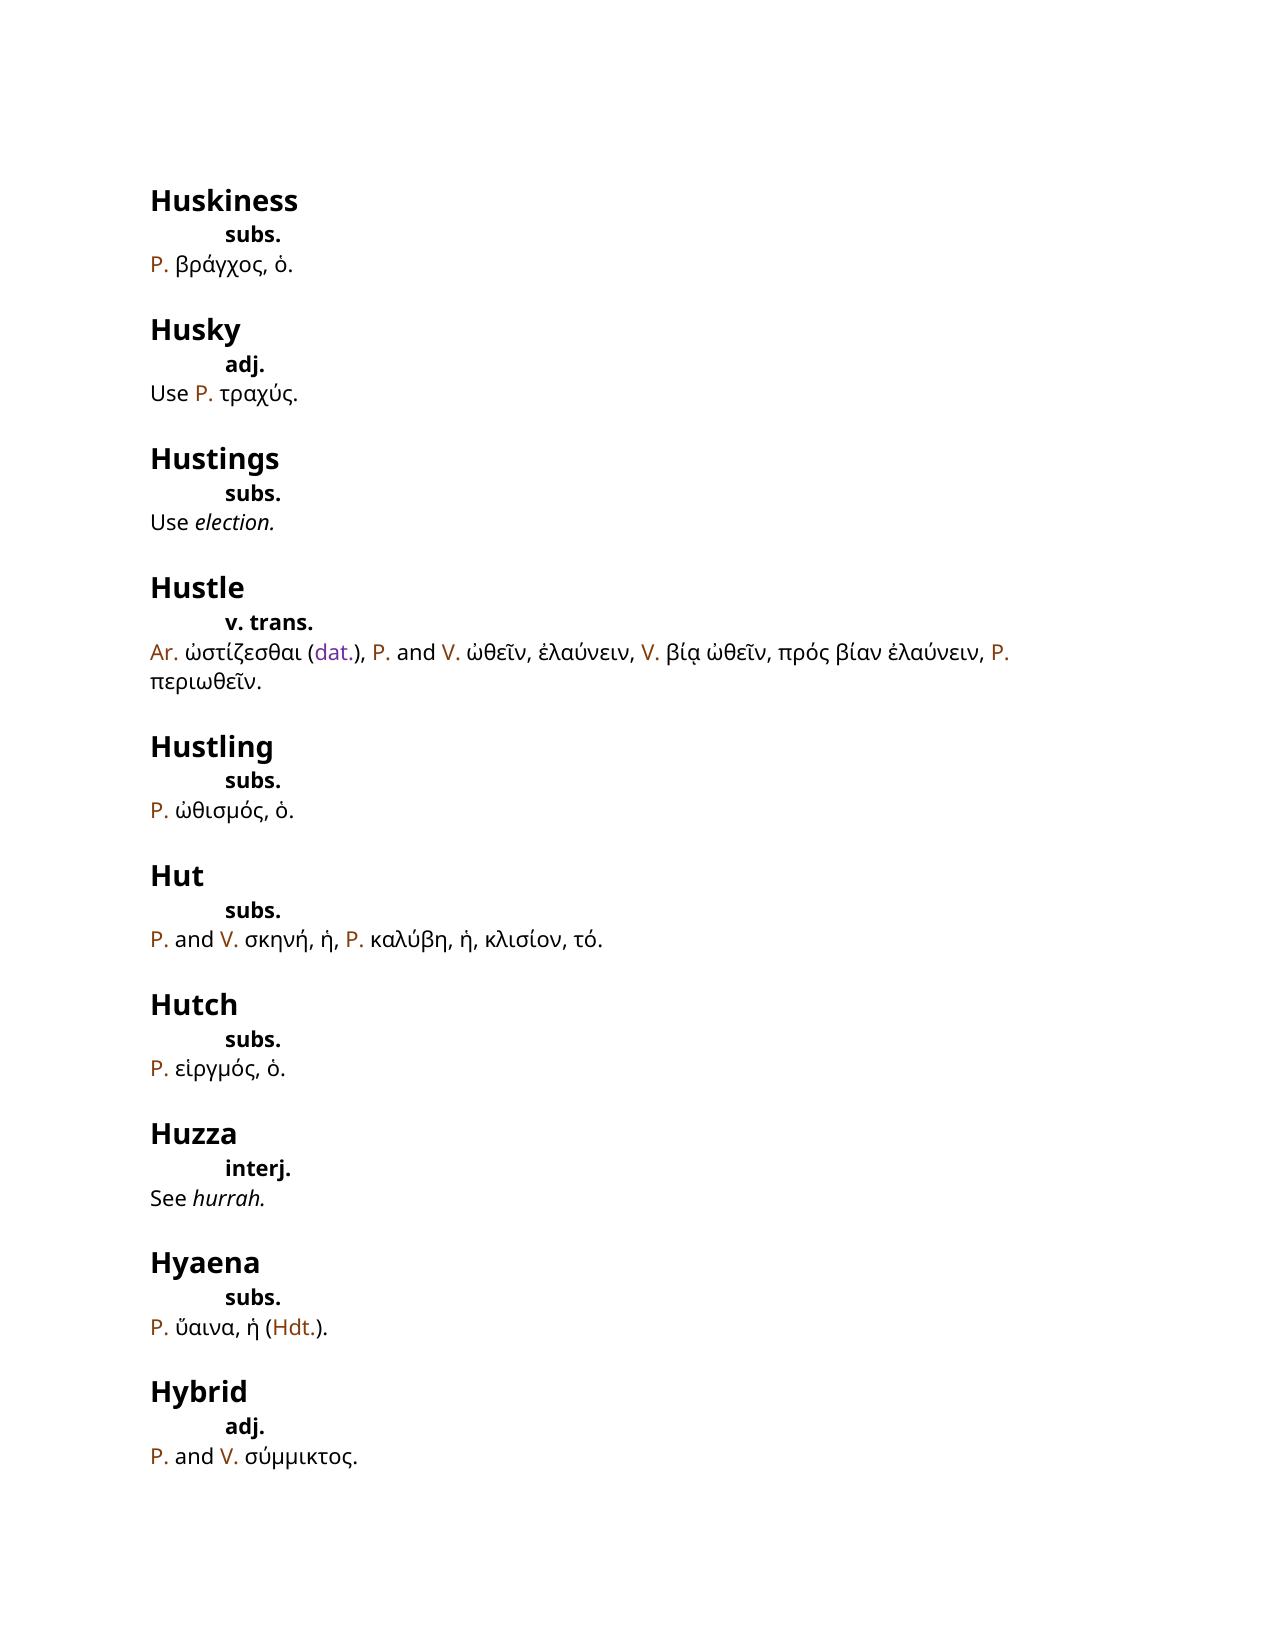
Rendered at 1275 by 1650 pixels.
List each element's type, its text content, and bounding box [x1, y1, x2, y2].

text Use election. [150, 507, 1125, 537]
text Hustling subs. [150, 726, 1125, 795]
text Huzza interj. [150, 1113, 1125, 1182]
text Hustle v. trans. [150, 567, 1125, 636]
text Hutch subs. [150, 984, 1125, 1053]
text Use P. τραχύς. [150, 378, 1125, 408]
text Hustings subs. [150, 438, 1125, 507]
text Husky adj. [150, 309, 1125, 378]
text P. εἱργμός, ὁ. [150, 1053, 1125, 1083]
text P. and V. σύμμικτος. [150, 1441, 1125, 1470]
text P. ὠθισμός, ὁ. [150, 795, 1125, 825]
text P. ὕαινα, ἡ (Hdt.). [150, 1312, 1125, 1341]
text P. and V. σκηνή, ἡ, P. καλύβη, ἡ, κλισίον, τό. [150, 924, 1125, 954]
text P. βράγχος, ὁ. [150, 249, 1125, 279]
text See hurrah. [150, 1182, 1125, 1212]
text Ar. ὠστίζεσθαι (dat.), P. and V. ὠθεῖν, ἐλαύνειν, V. βίᾳ ὠθεῖν, πρός βίαν ἐλαύνειν, P. περιωθεῖν. [150, 636, 1125, 696]
text Hut subs. [150, 855, 1125, 924]
text Hyaena subs. [150, 1242, 1125, 1312]
text Huskiness subs. [150, 180, 1125, 249]
text Hybrid adj. [150, 1371, 1125, 1441]
